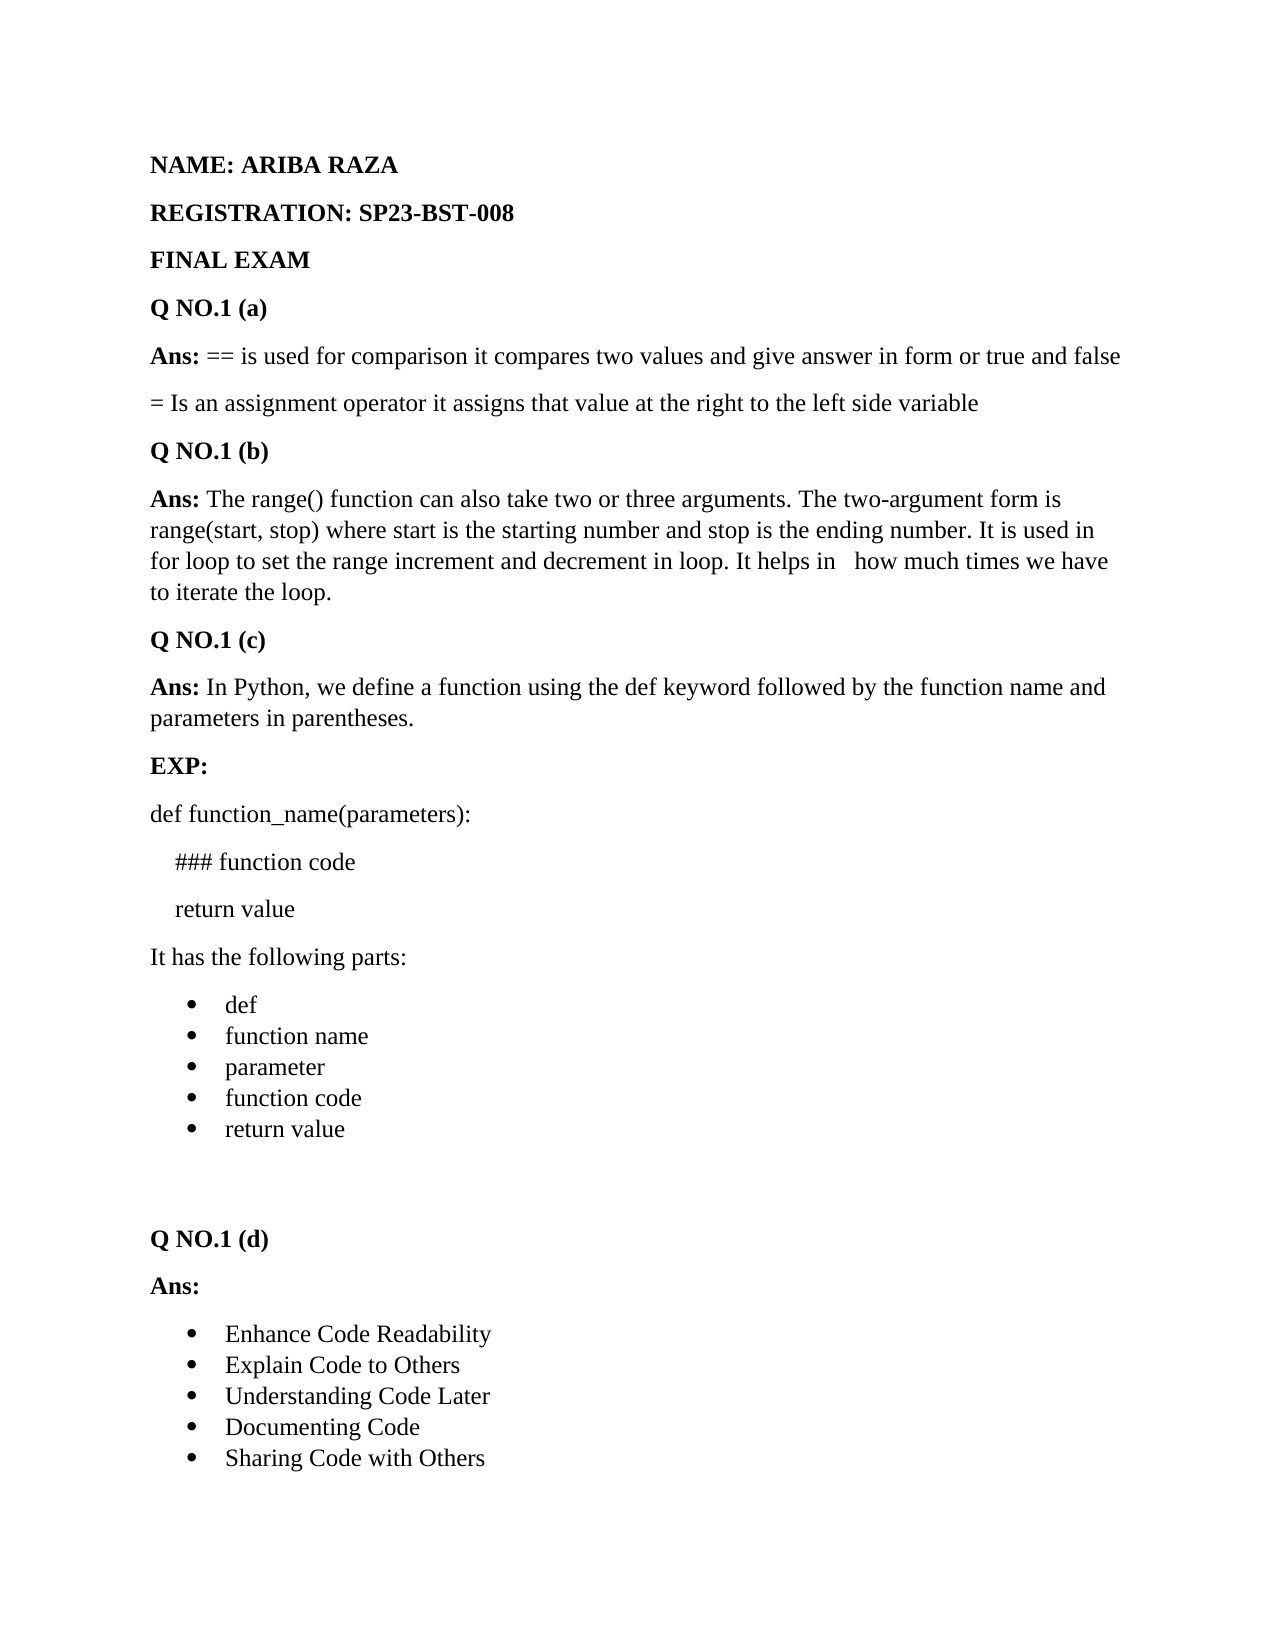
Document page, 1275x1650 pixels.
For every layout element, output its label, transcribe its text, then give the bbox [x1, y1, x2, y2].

text Q NO.1 (d) [150, 1224, 1125, 1252]
list function code [187, 1083, 1125, 1112]
text Ans: == is used for comparison it compares two values and give answer in form or true and false [150, 341, 1125, 369]
list def [187, 990, 1125, 1018]
text Ans: The range() function can also take two or three arguments. The two-argument form is range(start, stop) where start is the starting number and stop is the ending number. It is used in for loop to set the range increment and decrement in loop. It helps in how much times we have to iterate the loop. [150, 484, 1125, 606]
list Understanding Code Later [187, 1381, 1125, 1410]
list Enhance Code Readability [187, 1319, 1125, 1348]
text return value [150, 894, 1125, 923]
text Q NO.1 (b) [150, 436, 1125, 465]
text ### function code [150, 847, 1125, 875]
text It has the following parts: [150, 942, 1125, 971]
text NAME: ARIBA RAZA [150, 150, 1125, 179]
text Ans: In Python, we define a function using the def keyword followed by the function name and parameters in parentheses. [150, 672, 1125, 732]
list parameter [187, 1052, 1125, 1081]
text FINAL EXAM [150, 245, 1125, 274]
list Sharing Code with Others [187, 1443, 1125, 1472]
text Q NO.1 (a) [150, 293, 1125, 322]
text Q NO.1 (c) [150, 625, 1125, 653]
text REGISTRATION: SP23-BST-008 [150, 198, 1125, 226]
text def function_name(parameters): [150, 799, 1125, 828]
list Explain Code to Others [187, 1350, 1125, 1379]
list function name [187, 1021, 1125, 1049]
list return value [187, 1114, 1125, 1143]
text EXP: [150, 751, 1125, 780]
text = Is an assignment operator it assigns that value at the right to the left side variable [150, 388, 1125, 417]
text Ans: [150, 1271, 1125, 1300]
list Documenting Code [187, 1412, 1125, 1441]
